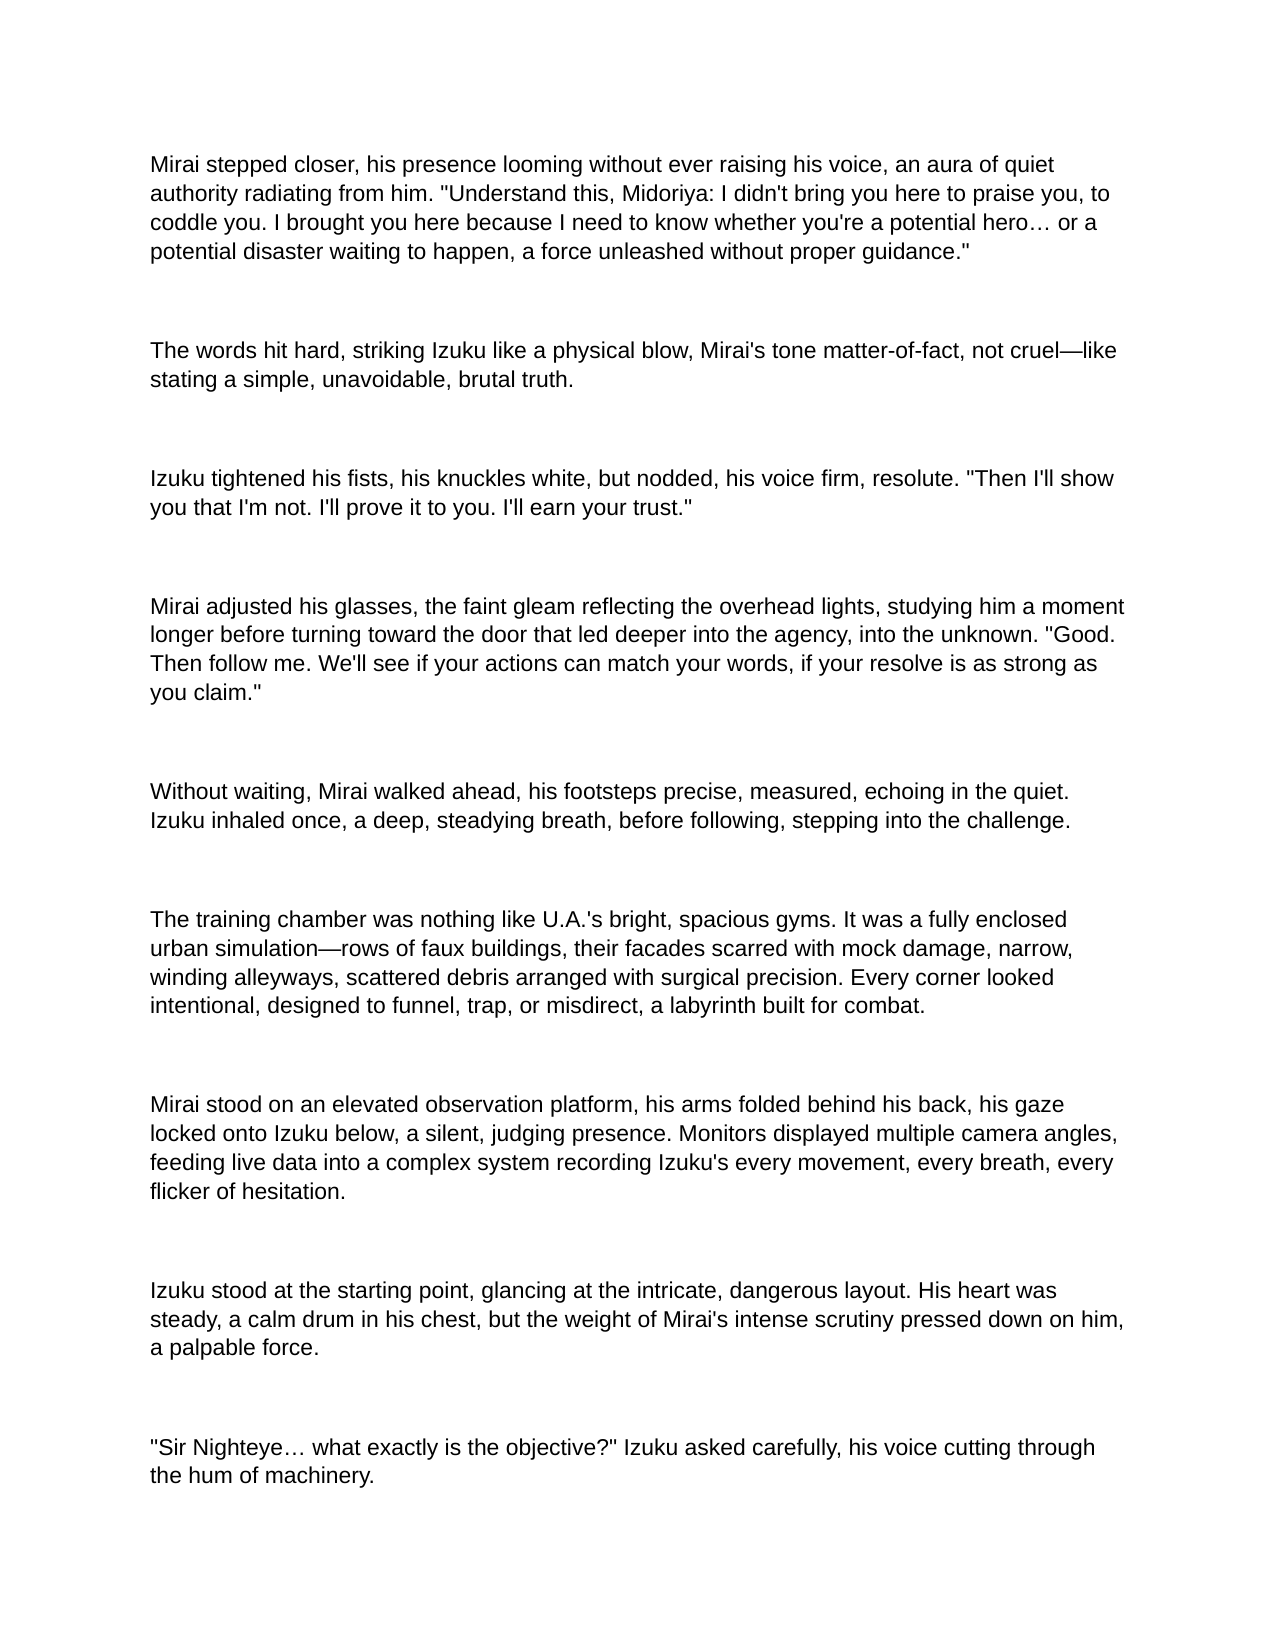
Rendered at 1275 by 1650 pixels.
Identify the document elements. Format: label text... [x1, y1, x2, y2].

text Without waiting, Mirai walked ahead, his footsteps precise, measured, echoing in the quiet. Izuku inhaled once, a deep, steadying breath, before following, stepping into the challenge. [150, 777, 1125, 834]
text "Sir Nighteye… what exactly is the objective?" Izuku asked carefully, his voice cutting through the hum of machinery. [150, 1432, 1125, 1489]
text Mirai stood on an elevated observation platform, his arms folded behind his back, his gaze locked onto Izuku below, a silent, judging presence. Monitors displayed multiple camera angles, feeding live data into a complex system recording Izuku's every movement, every breath, every flicker of hesitation. [150, 1090, 1125, 1205]
text Izuku tightened his fists, his knuckles white, but nodded, his voice firm, resolute. "Then I'll show you that I'm not. I'll prove it to you. I'll earn your trust." [150, 463, 1125, 521]
text The training chamber was nothing like U.A.'s bright, spacious gyms. It was a fully enclosed urban simulation—rows of faux buildings, their facades scarred with mock damage, narrow, winding alleyways, scattered debris arranged with surgical precision. Every corner looked intentional, designed to funnel, trap, or misdirect, a labyrinth built for combat. [150, 904, 1125, 1019]
text The words hit hard, striking Izuku like a physical blow, Mirai's tone matter-of-fact, not cruel—like stating a simple, unavoidable, brutal truth. [150, 335, 1125, 393]
text Izuku stood at the starting point, glancing at the intricate, dangerous layout. His heart was steady, a calm drum in his chest, but the weight of Mirai's intense scrutiny pressed down on him, a palpable force. [150, 1275, 1125, 1362]
text Mirai stepped closer, his presence looming without ever raising his voice, an aura of quiet authority radiating from him. "Understand this, Midoriya: I didn't bring you here to praise you, to coddle you. I brought you here because I need to know whether you're a potential hero… or a potential disaster waiting to happen, a force unleashed without proper guidance." [150, 150, 1125, 265]
text Mirai adjusted his glasses, the faint gleam reflecting the overhead lights, studying him a moment longer before turning toward the door that led deeper into the agency, into the unknown. "Good. Then follow me. We'll see if your actions can match your words, if your resolve is as strong as you claim." [150, 591, 1125, 706]
